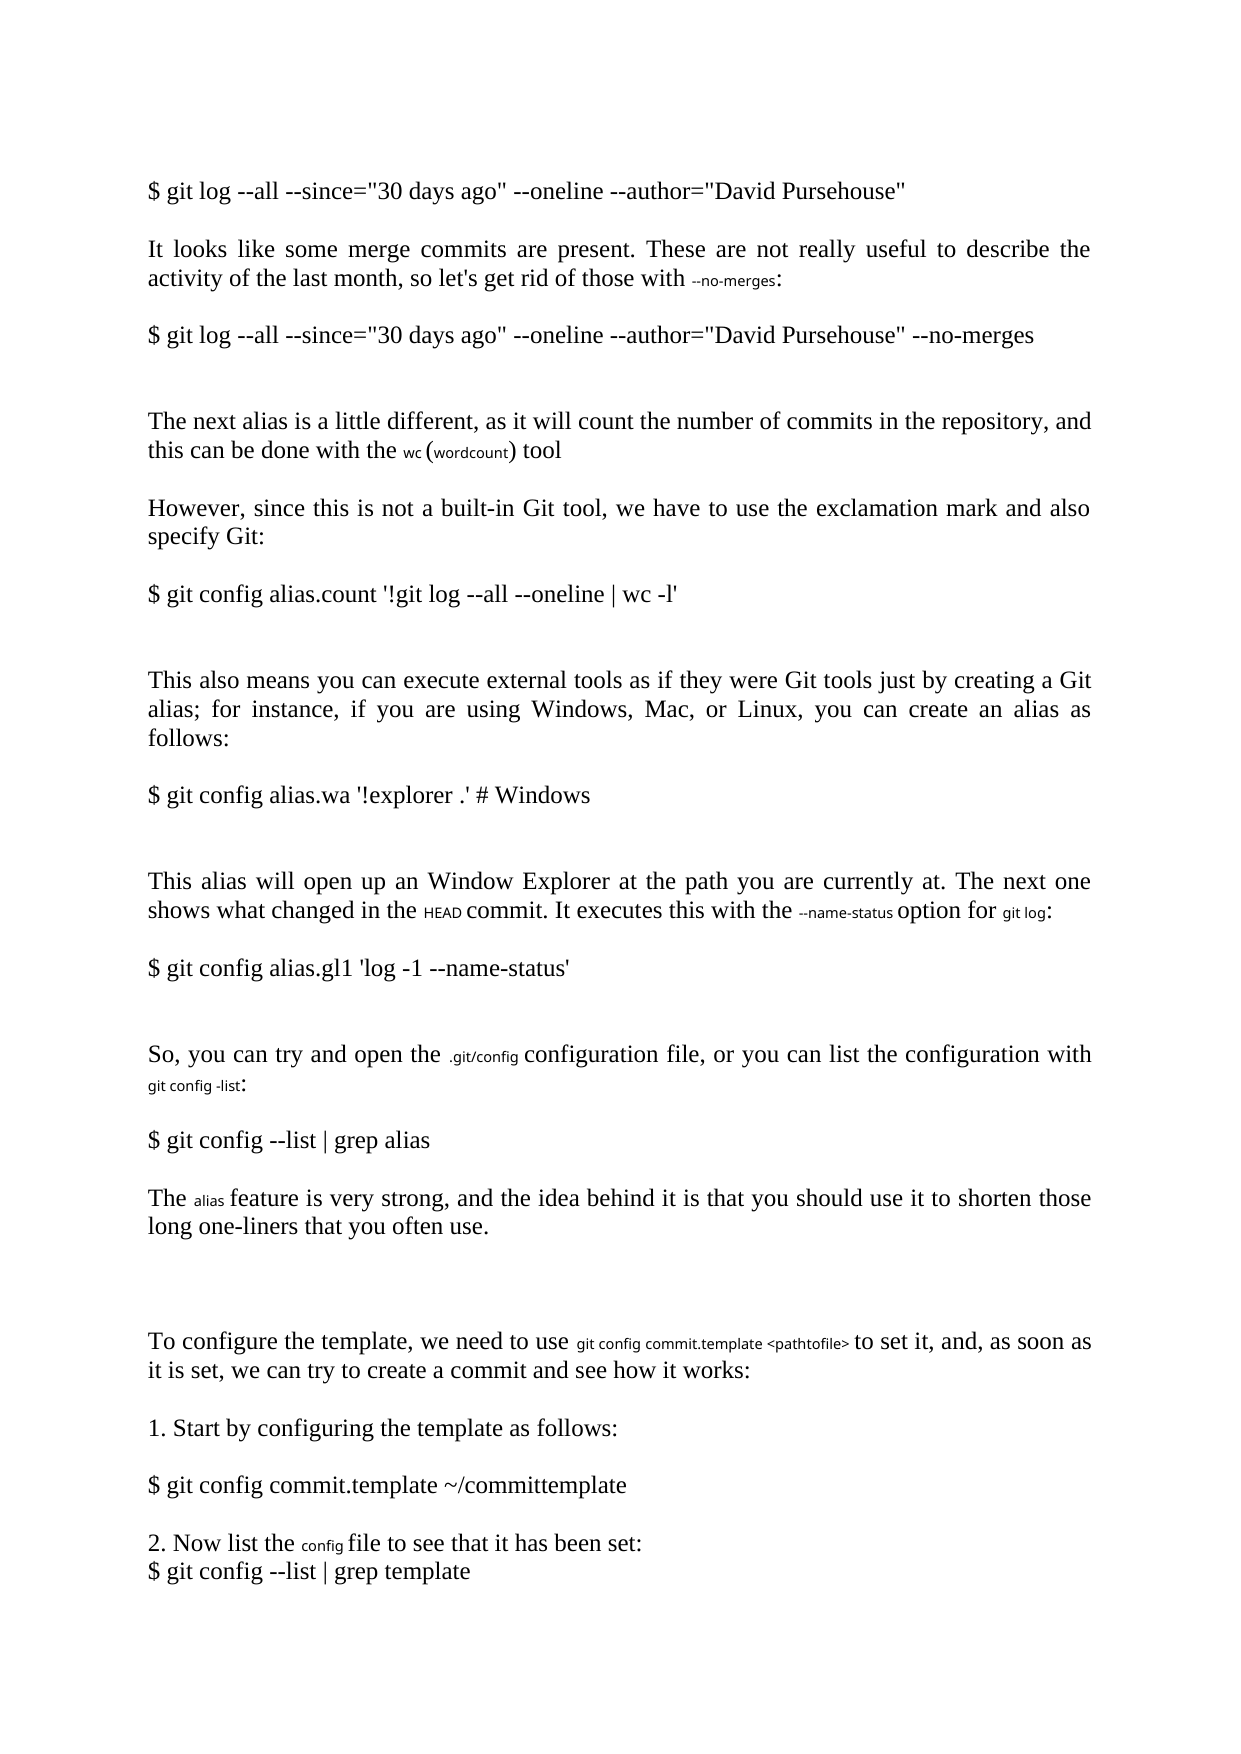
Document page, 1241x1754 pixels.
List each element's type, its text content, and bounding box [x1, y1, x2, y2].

text $ git config --list | grep alias [148, 1125, 1093, 1154]
text This also means you can execute external tools as if they were Git tools just by creating a Git alias; for instance, if you are using Windows, Mac, or Linux, you can create an alias as follows: [148, 665, 1093, 751]
text However, since this is not a built-in Git tool, we have to use the exclamation mark and also specify Git: [148, 493, 1093, 550]
text $ git config --list | grep template [148, 1556, 1093, 1585]
text This alias will open up an Window Explorer at the path you are currently at. The next one shows what changed in the HEAD commit. It executes this with the --name-status option for git log: [148, 866, 1093, 924]
text It looks like some merge commits are present. These are not really useful to describe the activity of the last month, so let's get rid of those with --no-merges: [148, 234, 1093, 291]
text The alias feature is very strong, and the idea behind it is that you should use it to shorten those long one-liners that you often use. [148, 1183, 1093, 1240]
text 1. Start by configuring the template as follows: [148, 1413, 1093, 1441]
text $ git config alias.wa '!explorer .' # Windows [148, 780, 1093, 809]
text $ git config alias.gl1 'log -1 --name-status' [148, 953, 1093, 981]
text The next alias is a little different, as it will count the number of commits in the repository, and this can be done with the wc (wordcount) tool [148, 406, 1093, 464]
text $ git log --all --since="30 days ago" --oneline --author="David Pursehouse" --no-merges [148, 320, 1093, 349]
text $ git log --all --since="30 days ago" --oneline --author="David Pursehouse" [148, 176, 1093, 205]
text 2. Now list the config file to see that it has been set: [148, 1528, 1093, 1556]
text $ git config alias.count '!git log --all --oneline | wc -l' [148, 579, 1093, 608]
text So, you can try and open the .git/config configuration file, or you can list the configuration with git config -list: [148, 1039, 1093, 1096]
text $ git config commit.template ~/committemplate [148, 1470, 1093, 1499]
